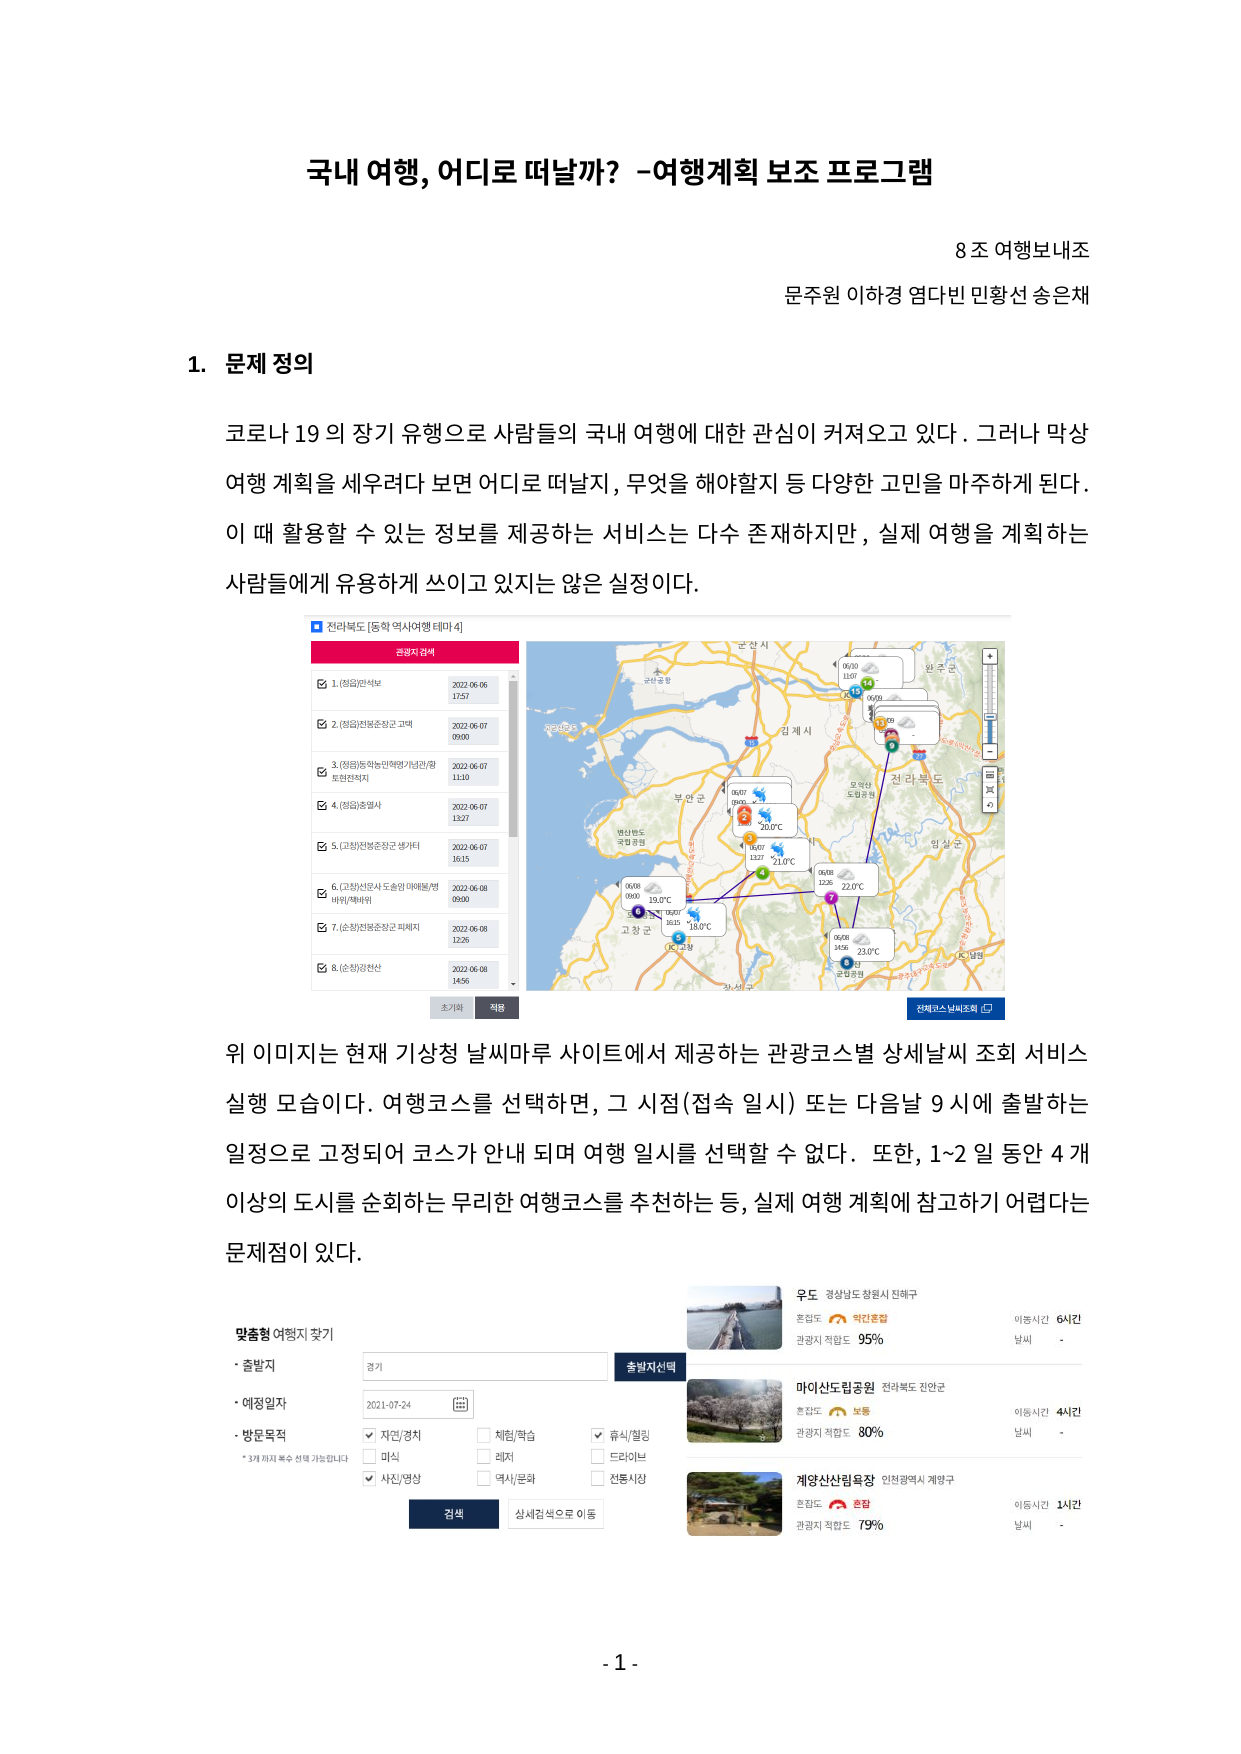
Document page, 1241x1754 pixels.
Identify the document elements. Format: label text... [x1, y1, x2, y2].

text 위 이미지는 현재 기상청 날씨마루 사이트에서 제공하는 관광코스별 상세날씨 조회 서비스 실행 모습이다. 여행코스를 선택하면, 그 시점(접속 일시) 또는 다음날 9시에 출발하는 일정으로 고정되어 코스가 안내 되며 여행 일시를 선택할 수 없다. 또한, 1~2일 동안 4개 이상의 도시를 순회하는 무리한 여행코스를 추천하는 등, 실제 여행 계획에 참고하기 어렵다는 문제점이 있다. [225, 1036, 1090, 1268]
text 코로나19의 장기 유행으로 사람들의 국내 여행에 대한 관심이 커져오고 있다. 그러나 막상 여행 계획을 세우려다 보면 어디로 떠날지, 무엇을 해야할지 등 다양한 고민을 마주하게 된다. 이 때 활용할 수 있는 정보를 제공하는 서비스는 다수 존재하지만, 실제 여행을 계획하는 사람들에게 유용하게 쓰이고 있지는 않은 실정이다. [225, 416, 1090, 599]
picture [304, 615, 1012, 1023]
text 국내 여행, 어디로 떠날까? –여행계획 보조 프로그램 [150, 150, 1090, 192]
title 문제 정의 [187, 346, 1090, 379]
picture [233, 1284, 1082, 1537]
text 문주원 이하경 염다빈 민황선 송은채 [150, 279, 1090, 310]
text 8조 여행보내조 [150, 234, 1090, 264]
